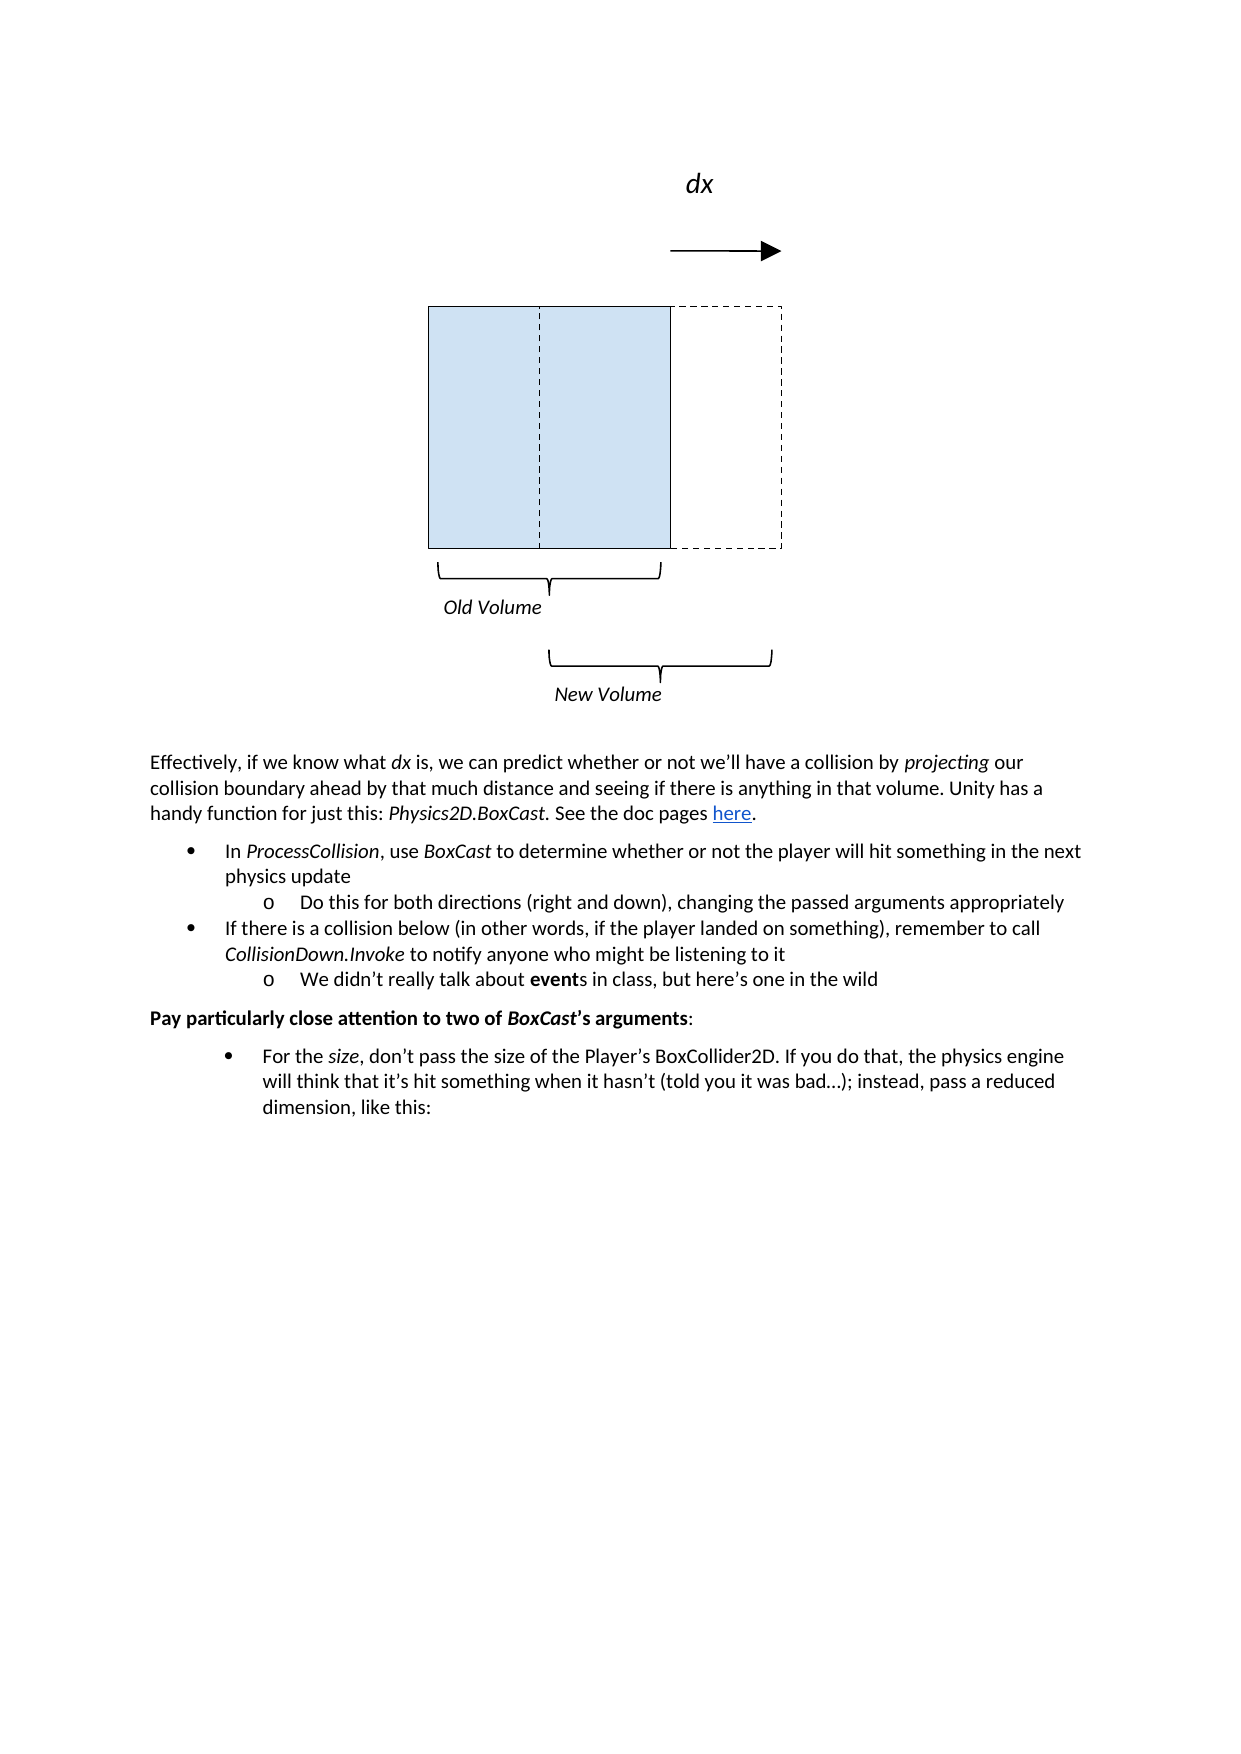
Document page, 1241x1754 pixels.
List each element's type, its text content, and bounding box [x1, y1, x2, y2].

list If there is a collision below (in other words, if the player landed on something), remember to call CollisionDown.Invoke to notify anyone who might be listening to it [187, 915, 1090, 966]
list For the size, don’t pass the size of the Player’s BoxCollider2D. If you do that, the physics engine will think that it’s hit something when it hasn’t (told you it was bad…); instead, pass a reduced dimension, like this: [225, 1043, 1090, 1119]
list In ProcessCollision, use BoxCast to determine whether or not the player will hit something in the next physics update [187, 838, 1090, 889]
text Pay particularly close attention to two of BoxCast’s arguments: [150, 1005, 1090, 1031]
text Effectively, if we know what dx is, we can predict whether or not we’ll have a collision by projecting our collision boundary ahead by that much distance and seeing if there is anything in that volume. Unity has a handy function for just this: Physics2D.BoxCast. See the doc pages here. [150, 749, 1090, 826]
list We didn’t really talk about events in class, but here’s one in the wild [262, 966, 1090, 993]
list Do this for both directions (right and down), changing the passed arguments appropriately [262, 889, 1090, 915]
